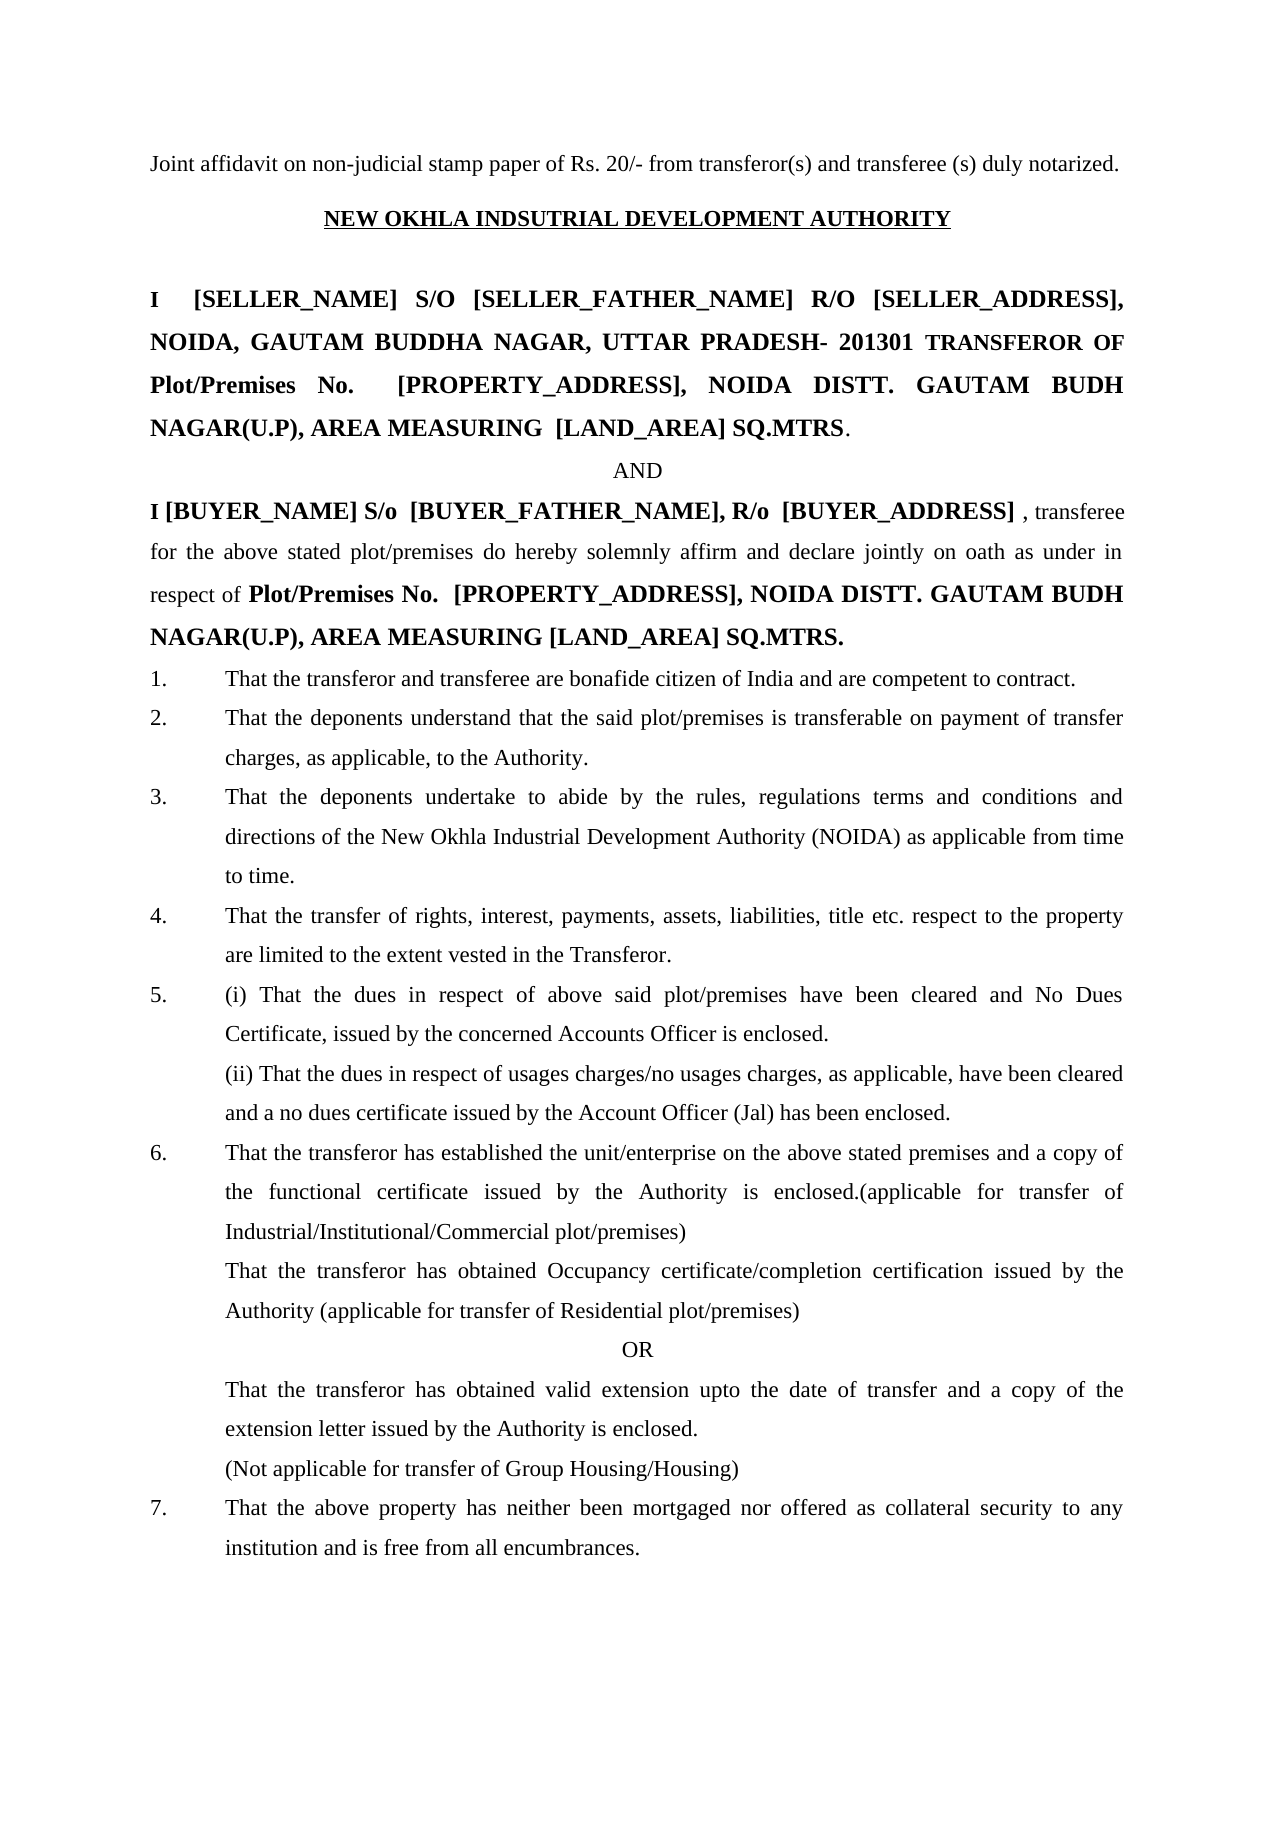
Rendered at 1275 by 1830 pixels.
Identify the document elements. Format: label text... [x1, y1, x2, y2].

list (i) That the dues in respect of above said plot/premises have been cleared and No Dues Certificate, issued by the concerned Accounts Officer is enclosed. [150, 981, 1125, 1047]
text That the transferor has obtained valid extension upto the date of transfer and a copy of the extension letter issued by the Authority is enclosed. [225, 1376, 1125, 1441]
list That the deponents undertake to abide by the rules, regulations terms and conditions and directions of the New Okhla Industrial Development Authority (NOIDA) as applicable from time to time. [150, 783, 1125, 889]
text Joint affidavit on non-judicial stamp paper of Rs. 20/- from transferor(s) and transferee (s) duly notarized. [150, 150, 1125, 176]
text OR [150, 1336, 1125, 1362]
list That the transfer of rights, interest, payments, assets, liabilities, title etc. respect to the property are limited to the extent vested in the Transferor. [150, 902, 1125, 968]
list That the transferor has established the unit/enterprise on the above stated premises and a copy of the functional certificate issued by the Authority is enclosed.(applicable for transfer of Industrial/Institutional/Commercial plot/premises) [150, 1139, 1125, 1244]
list That the above property has neither been mortgaged nor offered as collateral security to any institution and is free from all encumbrances. [150, 1494, 1125, 1560]
list That the transferor and transferee are bonafide citizen of India and are competent to contract. [150, 665, 1125, 691]
text I [BUYER_NAME] S/o [BUYER_FATHER_NAME], R/o [BUYER_ADDRESS] , transferee for the above stated plot/premises do hereby solemnly affirm and declare jointly on oath as under in respect of Plot/Premises No. [PROPERTY_ADDRESS], NOIDA DISTT. GAUTAM BUDH NAGAR(U.P), AREA MEASURING [LAND_AREA] SQ.MTRS. [150, 496, 1125, 651]
text AND [150, 457, 1125, 483]
text (Not applicable for transfer of Group Housing/Housing) [225, 1454, 1125, 1481]
text (ii) That the dues in respect of usages charges/no usages charges, as applicable, have been cleared and a no dues certificate issued by the Account Officer (Jal) has been enclosed. [225, 1060, 1125, 1126]
text That the transferor has obtained Occupancy certificate/completion certification issued by the Authority (applicable for transfer of Residential plot/premises) [225, 1257, 1125, 1323]
text NEW OKHLA INDSUTRIAL DEVELOPMENT AUTHORITY [150, 205, 1125, 231]
text I [SELLER_NAME] S/O [SELLER_FATHER_NAME] R/O [SELLER_ADDRESS], NOIDA, GAUTAM BUDDHA NAGAR, UTTAR PRADESH- 201301 TRANSFEROR OF Plot/Premises No. [PROPERTY_ADDRESS], NOIDA DISTT. GAUTAM BUDH NAGAR(U.P), AREA MEASURING [LAND_AREA] SQ.MTRS. [150, 284, 1125, 442]
list That the deponents understand that the said plot/premises is transferable on payment of transfer charges, as applicable, to the Authority. [150, 704, 1125, 770]
